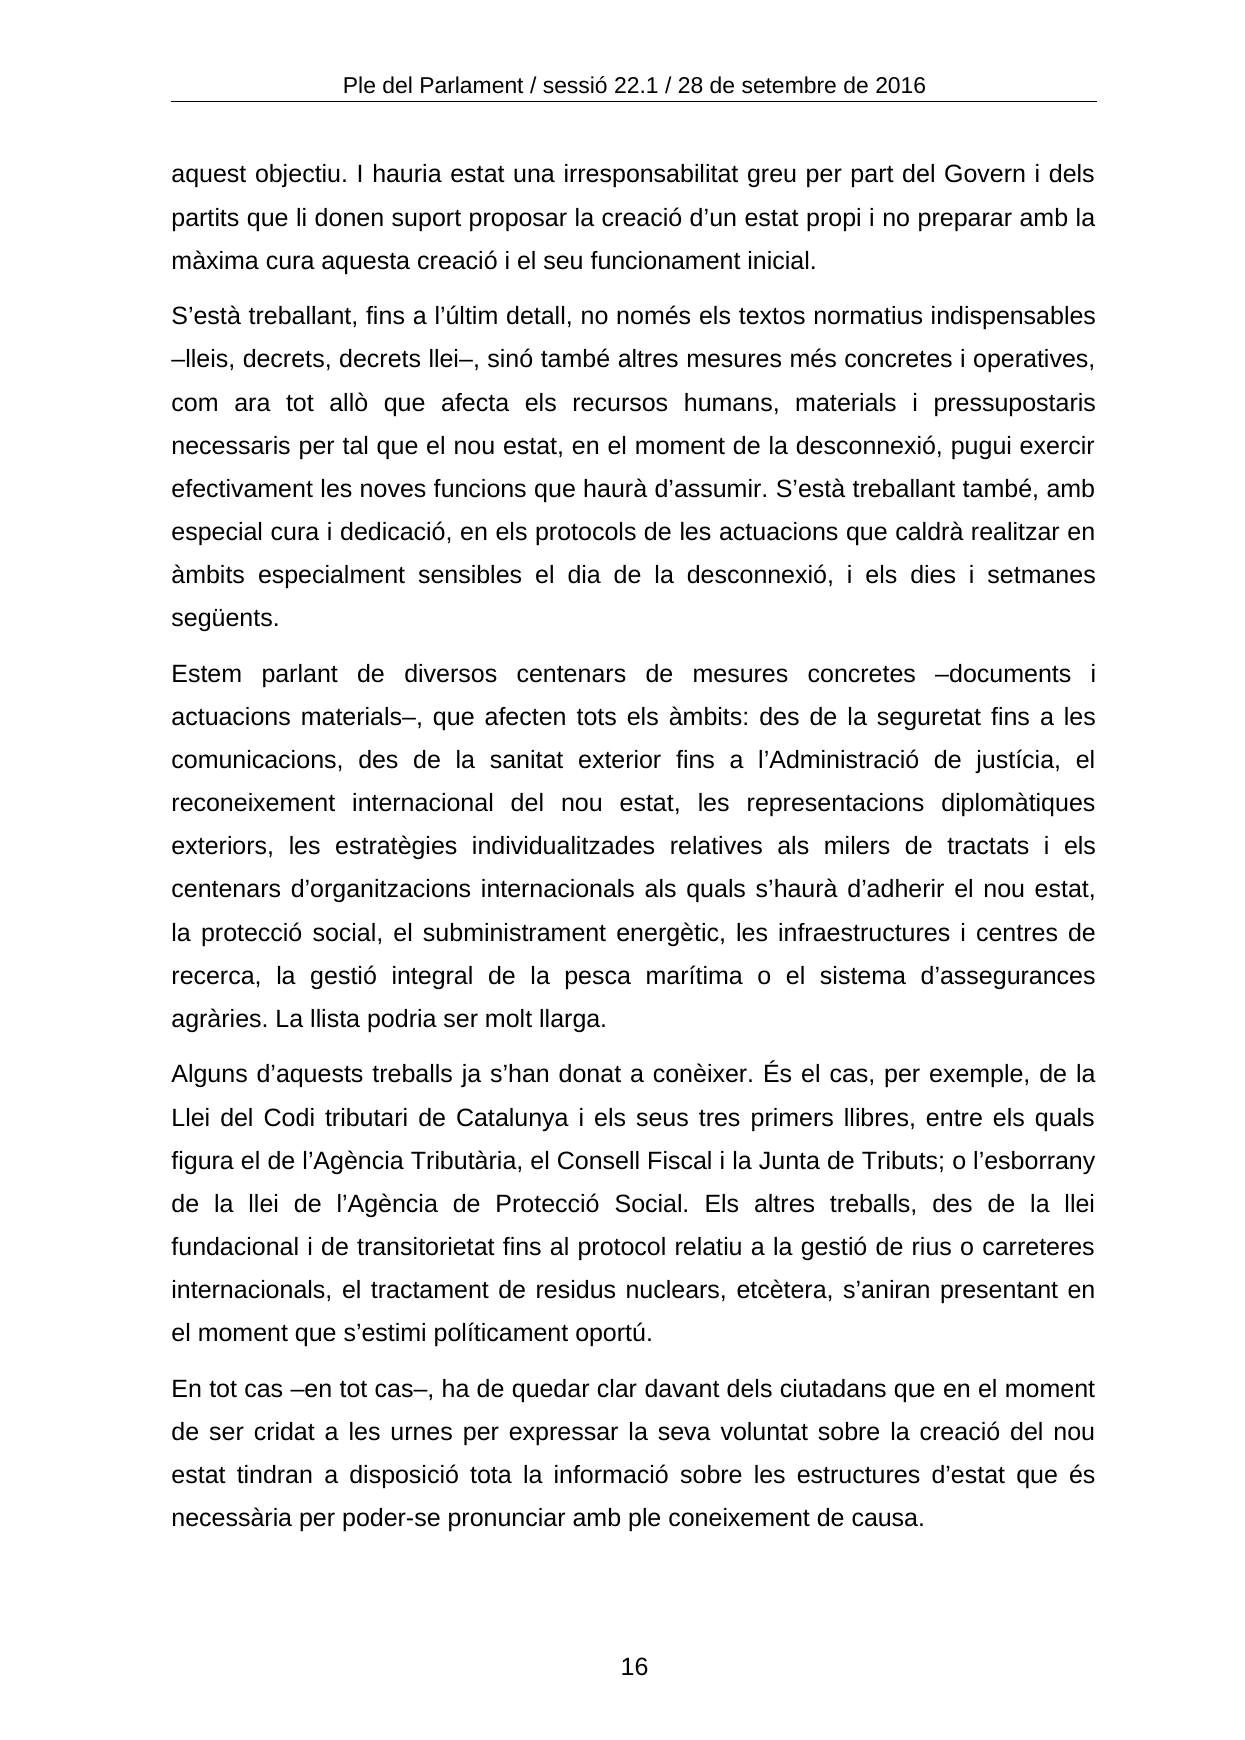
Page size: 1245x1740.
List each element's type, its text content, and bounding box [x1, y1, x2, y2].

text S’està treballant, fins a l’últim detall, no només els textos normatius indispensables –lleis, decrets, decrets llei–, sinó també altres mesures més concretes i operatives, com ara tot allò que afecta els recursos humans, materials i pressupostaris necessaris per tal que el nou estat, en el moment de la desconnexió, pugui exercir efectivament les noves funcions que haurà d’assumir. S’està treballant també, amb especial cura i dedicació, en els protocols de les actuacions que caldrà realitzar en àmbits especialment sensibles el dia de la desconnexió, i els dies i setmanes següents. [171, 301, 1097, 632]
text Alguns d’aquests treballs ja s’han donat a conèixer. És el cas, per exemple, de la Llei del Codi tributari de Catalunya i els seus tres primers llibres, entre els quals figura el de l’Agència Tributària, el Consell Fiscal i la Junta de Tributs; o l’esborrany de la llei de l’Agència de Protecció Social. Els altres treballs, des de la llei fundacional i de transitorietat fins al protocol relatiu a la gestió de rius o carreteres internacionals, el tractament de residus nuclears, etcètera, s’aniran presentant en el moment que s’estimi políticament oportú. [171, 1059, 1097, 1347]
text En tot cas –en tot cas–, ha de quedar clar davant dels ciutadans que en el moment de ser cridat a les urnes per expressar la seva voluntat sobre la creació del nou estat tindran a disposició tota la informació sobre les estructures d’estat que és necessària per poder-se pronunciar amb ple coneixement de causa. [171, 1374, 1097, 1532]
text Estem parlant de diversos centenars de mesures concretes –documents i actuacions materials–, que afecten tots els àmbits: des de la seguretat fins a les comunicacions, des de la sanitat exterior fins a l’Administració de justícia, el reconeixement internacional del nou estat, les representacions diplomàtiques exteriors, les estratègies individualitzades relatives als milers de tractats i els centenars d’organitzacions internacionals als quals s’haurà d’adherir el nou estat, la protecció social, el subministrament energètic, les infraestructures i centres de recerca, la gestió integral de la pesca marítima o el sistema d’assegurances agràries. La llista podria ser molt llarga. [171, 659, 1097, 1033]
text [171, 159, 1097, 274]
